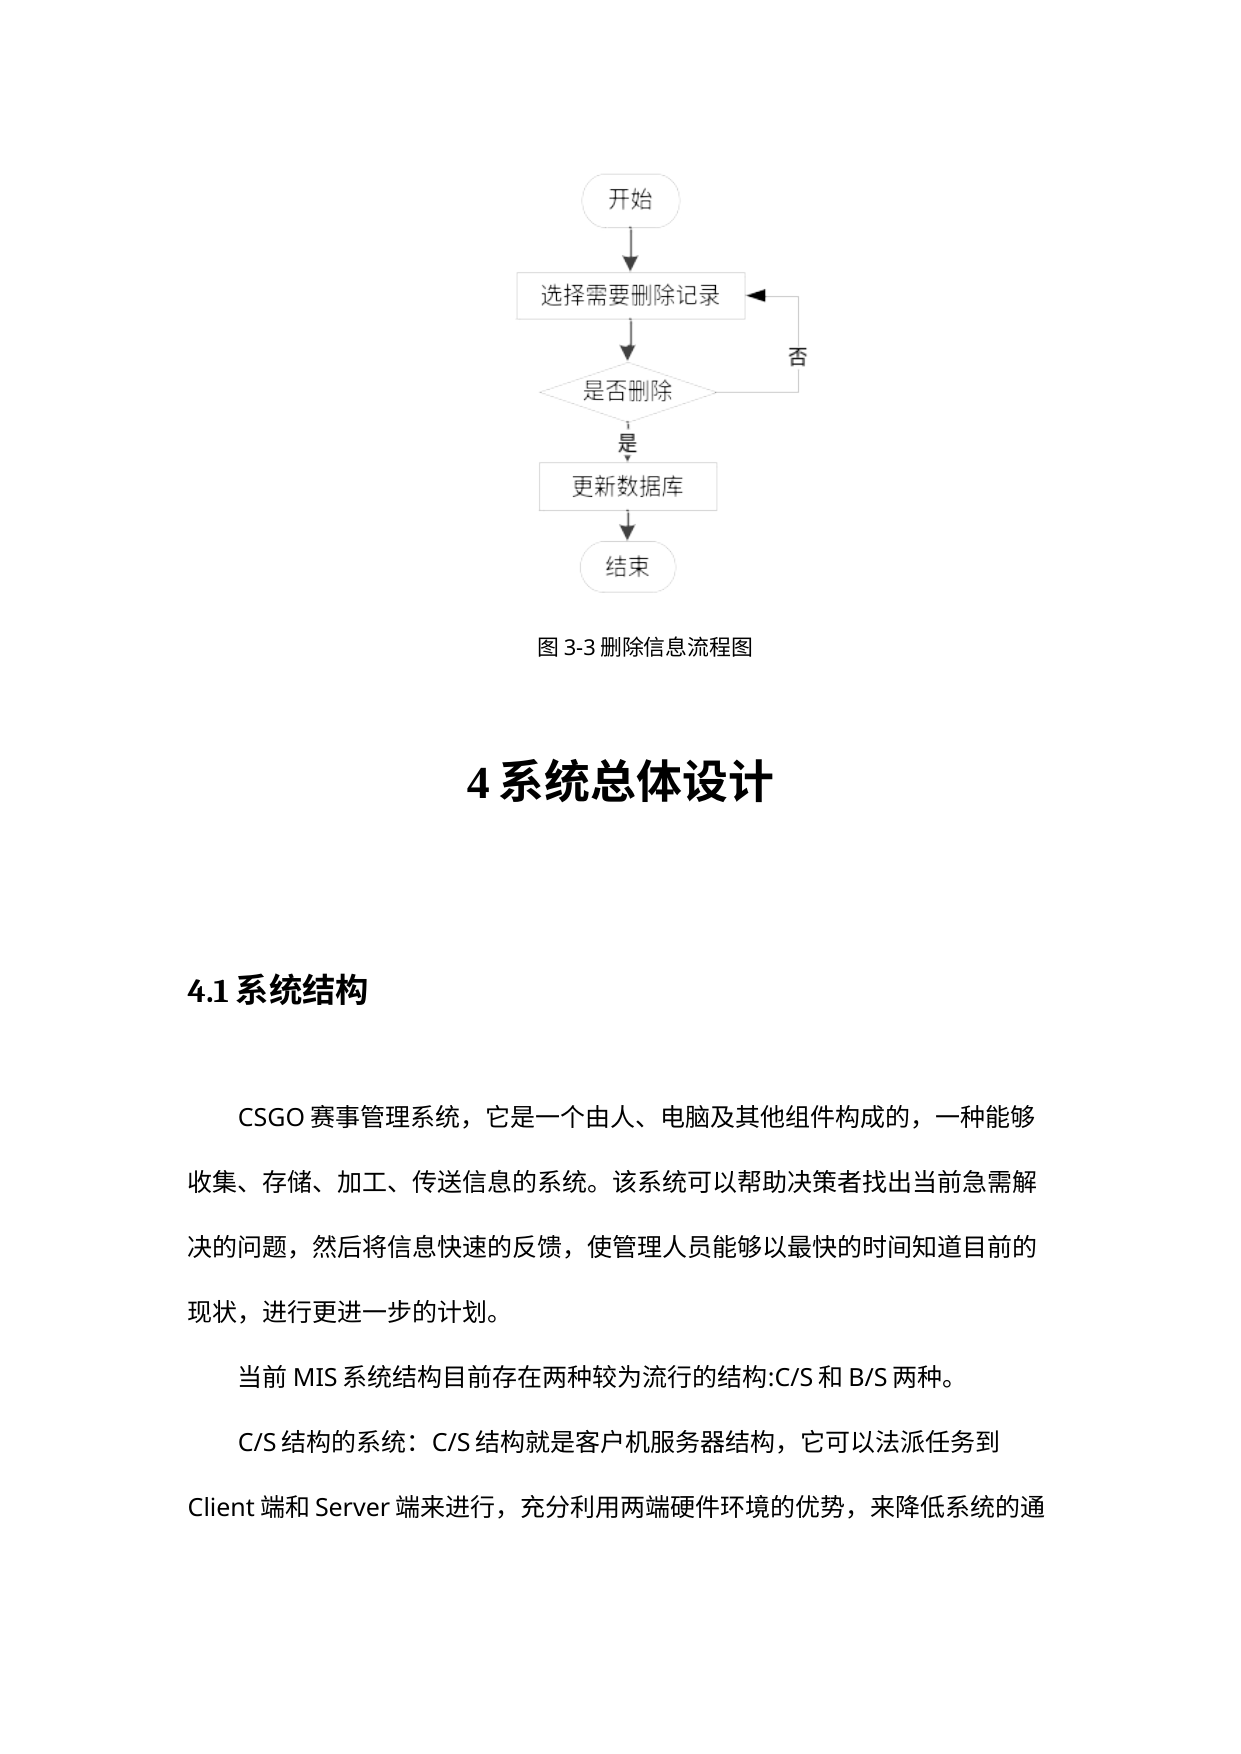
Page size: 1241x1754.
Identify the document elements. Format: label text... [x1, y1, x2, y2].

subtitle 4.1系统结构 [187, 955, 1053, 1020]
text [187, 1408, 1053, 1538]
subtitle 4系统总体设计 [187, 730, 1053, 827]
text CSGO赛事管理系统，它是一个由人、电脑及其他组件构成的，一种能够收集、存储、加工、传送信息的系统。该系统可以帮助决策者找出当前急需解决的问题，然后将信息快速的反馈，使管理人员能够以最快的时间知道目前的现状，进行更进一步的计划。 [187, 1083, 1053, 1343]
text 当前MIS系统结构目前存在两种较为流行的结构:C/S和B/S两种。 [187, 1343, 1053, 1408]
text 图3-3删除信息流程图 [187, 629, 1053, 662]
